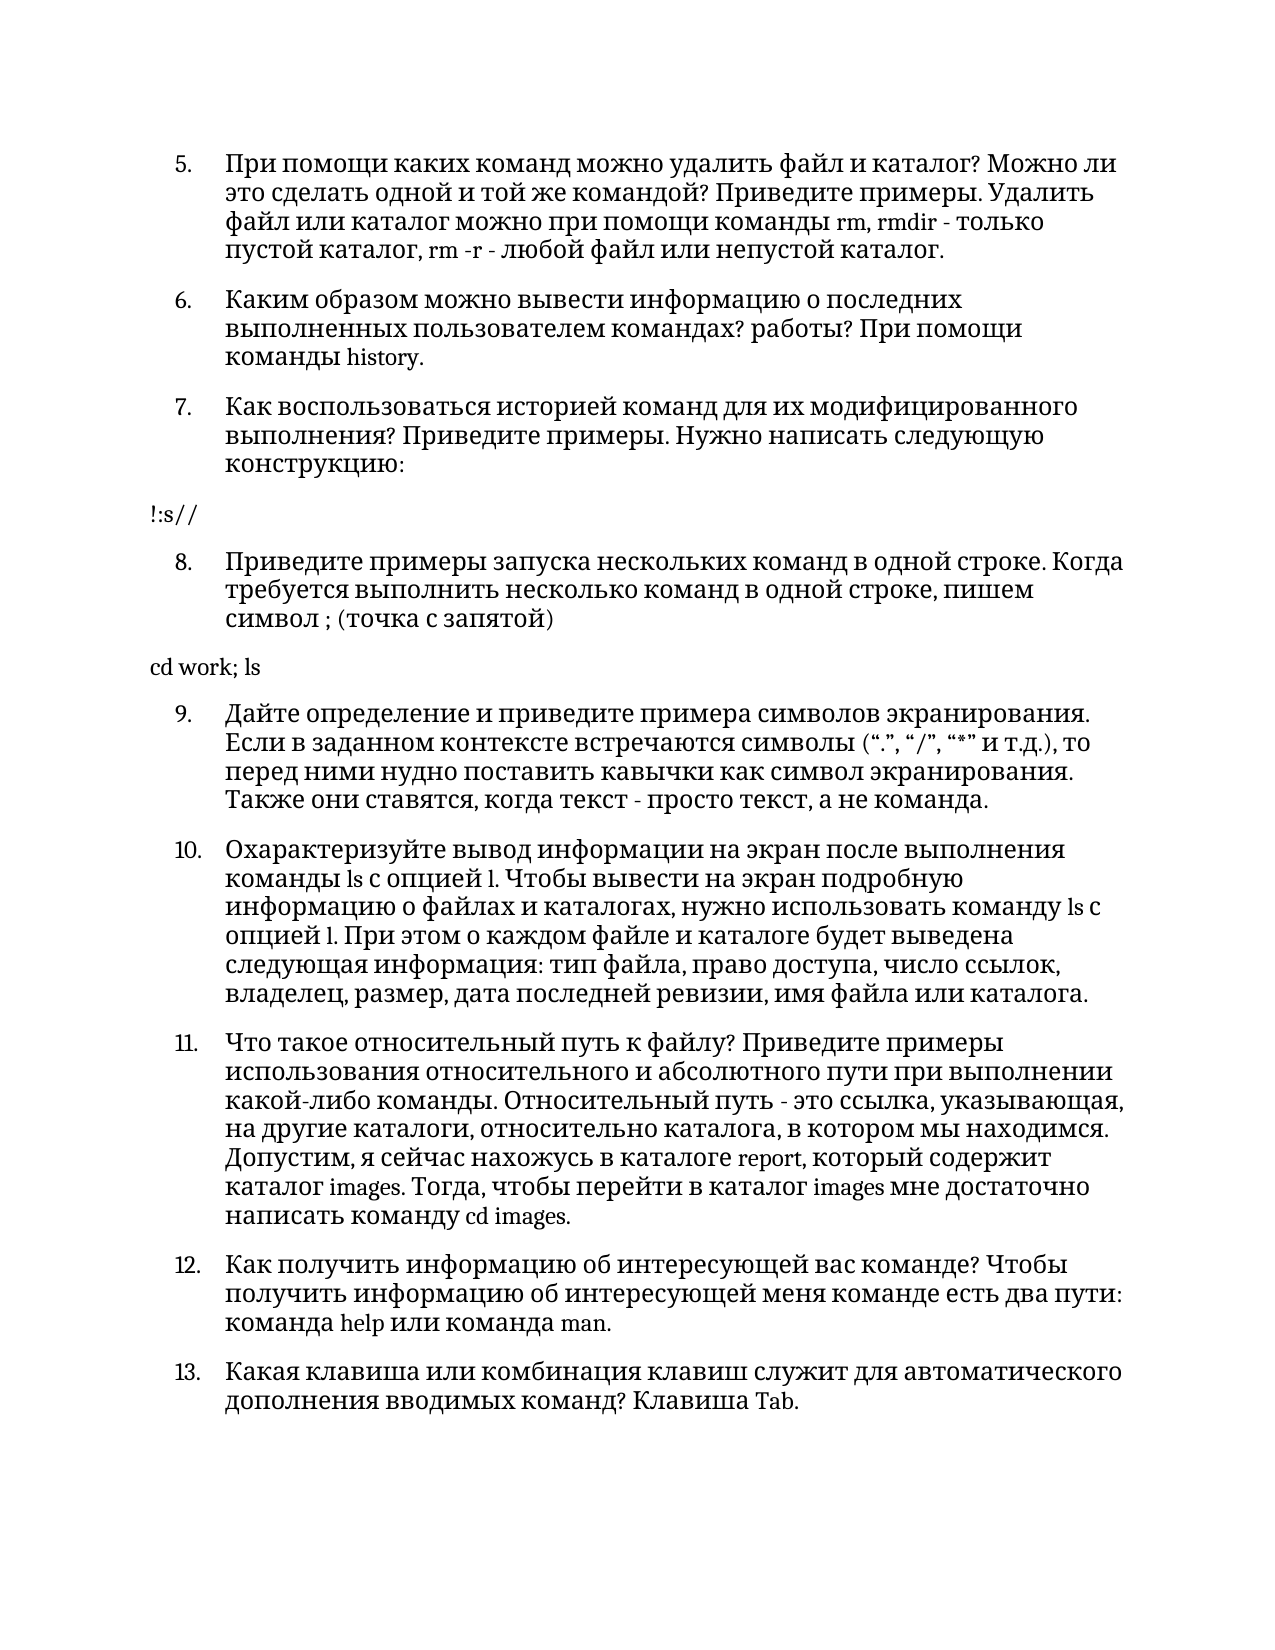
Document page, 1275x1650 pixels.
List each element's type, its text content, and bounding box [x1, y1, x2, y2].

list При помощи каких команд можно удалить файл и каталог? Можно ли это сделать одной и той же командой? Приведите примеры. Удалить файл или каталог можно при помощи команды rm, rmdir - только пустой каталог, rm -r - любой файл или непустой каталог. [175, 150, 1125, 265]
text !:s// [150, 500, 1125, 529]
list Какая клавиша или комбинация клавиш служит для автоматического дополнения вводимых команд? Клавиша Tab. [175, 1358, 1125, 1416]
list Охарактеризуйте вывод информации на экран после выполнения команды ls с опцией l. Чтобы вывести на экран подробную информацию о файлах и каталогах, нужно использовать команду ls с опцией l. При этом о каждом файле и каталоге будет выведена следующая информация: тип файла, право доступа, число ссылок, владелец, размер, дата последней ревизии, имя файла или каталога. [175, 836, 1125, 1008]
list Что такое относительный путь к файлу? Приведите примеры использования относительного и абсолютного пути при выполнении какой-либо команды. Относительный путь - это ссылка, указывающая, на другие каталоги, относительно каталога, в котором мы находимся. Допустим, я сейчас нахожусь в каталоге report, который содержит каталог images. Тогда, чтобы перейти в каталог images мне достаточно написать команду cd images. [175, 1029, 1125, 1230]
list Приведите примеры запуска нескольких команд в одной строке. Когда требуется выполнить несколько команд в одной строке, пишем символ ; (точка с запятой) [175, 547, 1125, 634]
list Как получить информацию об интересующей вас команде? Чтобы получить информацию об интересующей меня команде есть два пути: команда help или команда man. [175, 1251, 1125, 1337]
list Каким образом можно вывести информацию о последних выполненных пользователем командах? работы? При помощи команды history. [175, 286, 1125, 372]
list Как воспользоваться историей команд для их модифицированного выполнения? Приведите примеры. Нужно написать следующую конструкцию: [175, 393, 1125, 479]
text cd work; ls [150, 652, 1125, 681]
list Дайте определение и приведите примера символов экранирования. Если в заданном контексте встречаются символы (“.”, “/”, “*” и т.д.), то перед ними нудно поставить кавычки как символ экранирования. Также они ставятся, когда текст - просто текст, а не команда. [175, 700, 1125, 815]
